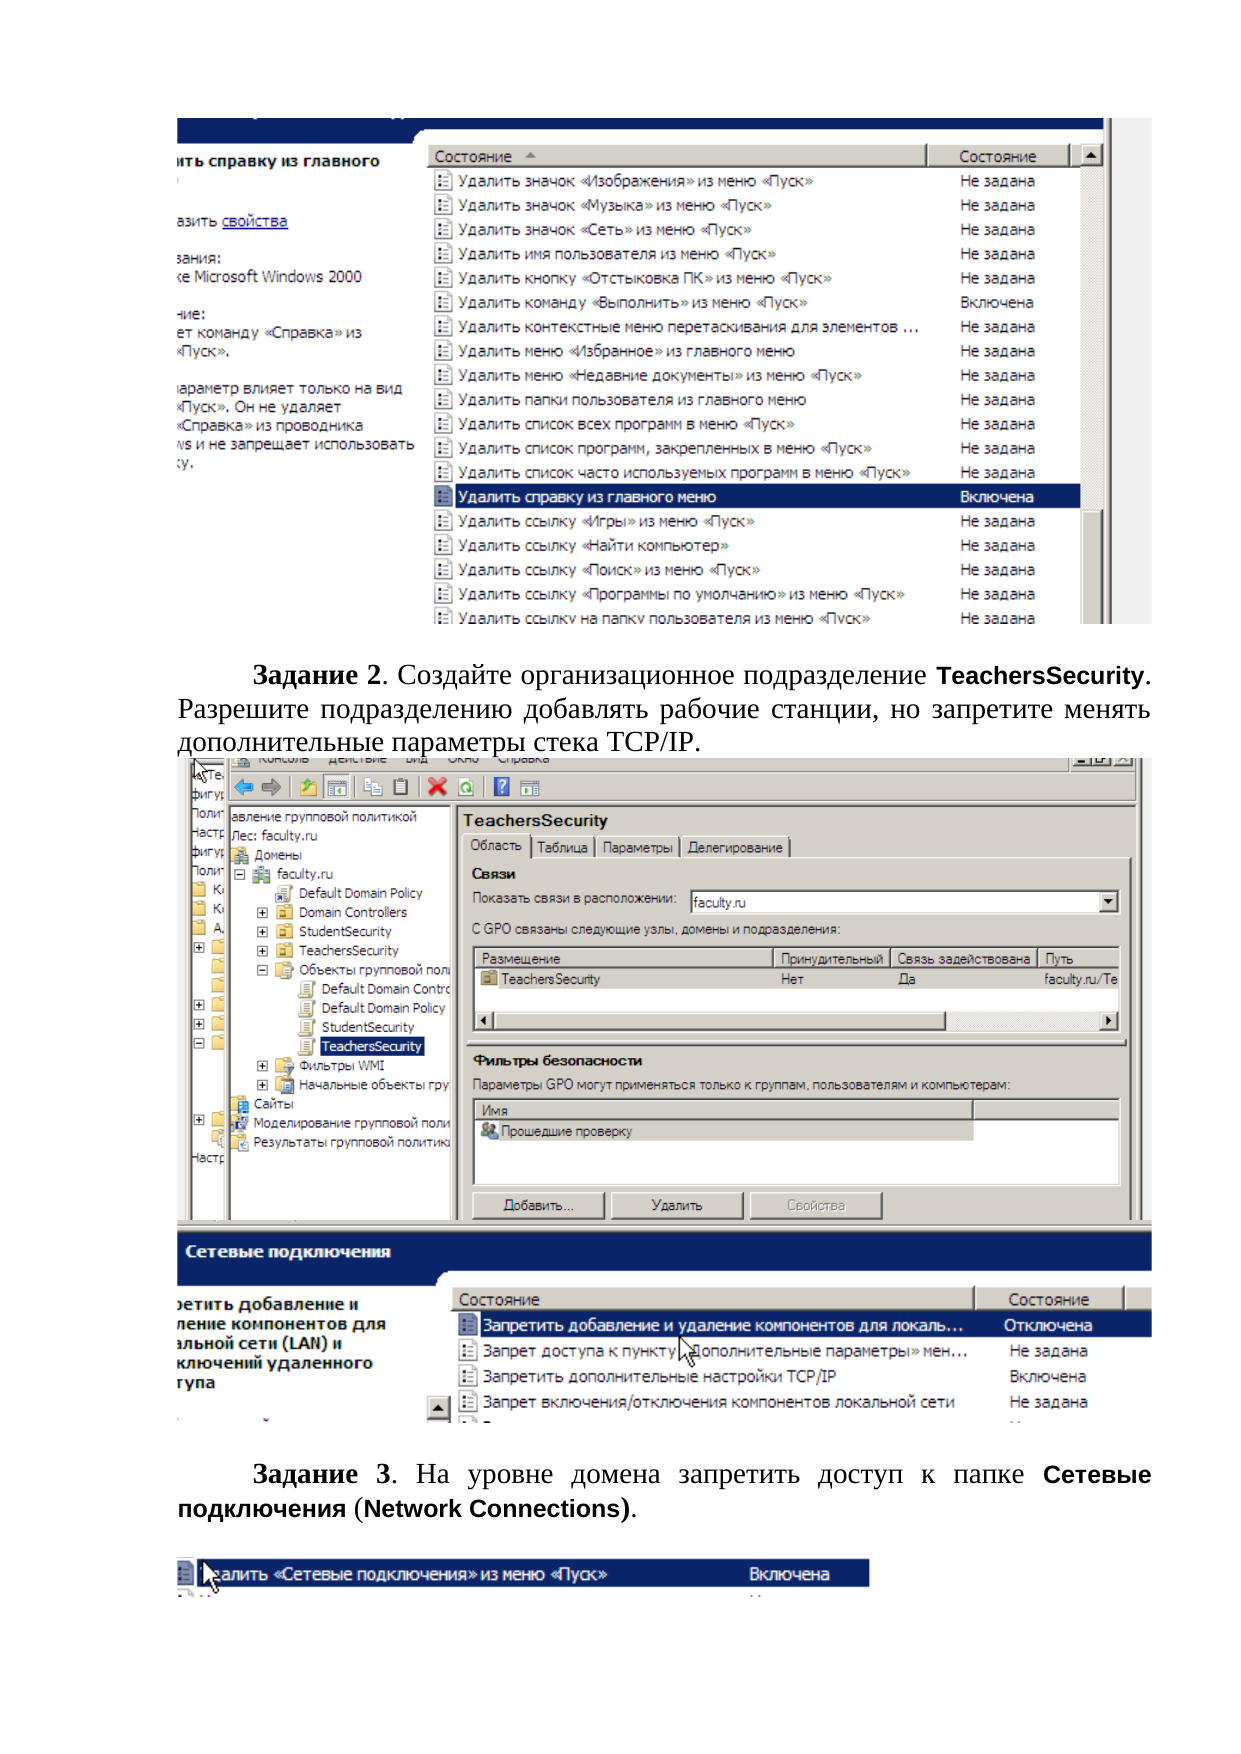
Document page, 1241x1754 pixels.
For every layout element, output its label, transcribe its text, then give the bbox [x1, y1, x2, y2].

picture [177, 118, 1152, 624]
text Задание 3. На уровне домена запретить доступ к папке Сетевые подключения (Network Connections). [177, 1456, 1152, 1523]
picture [177, 1557, 870, 1597]
text Задание 2. Создайте организационное подразделение TeachersSecurity. Разрешите подразделению добавлять рабочие станции, но запретите менять дополнительные параметры стека TCP/IP. [177, 657, 1152, 758]
picture [177, 758, 1152, 1423]
